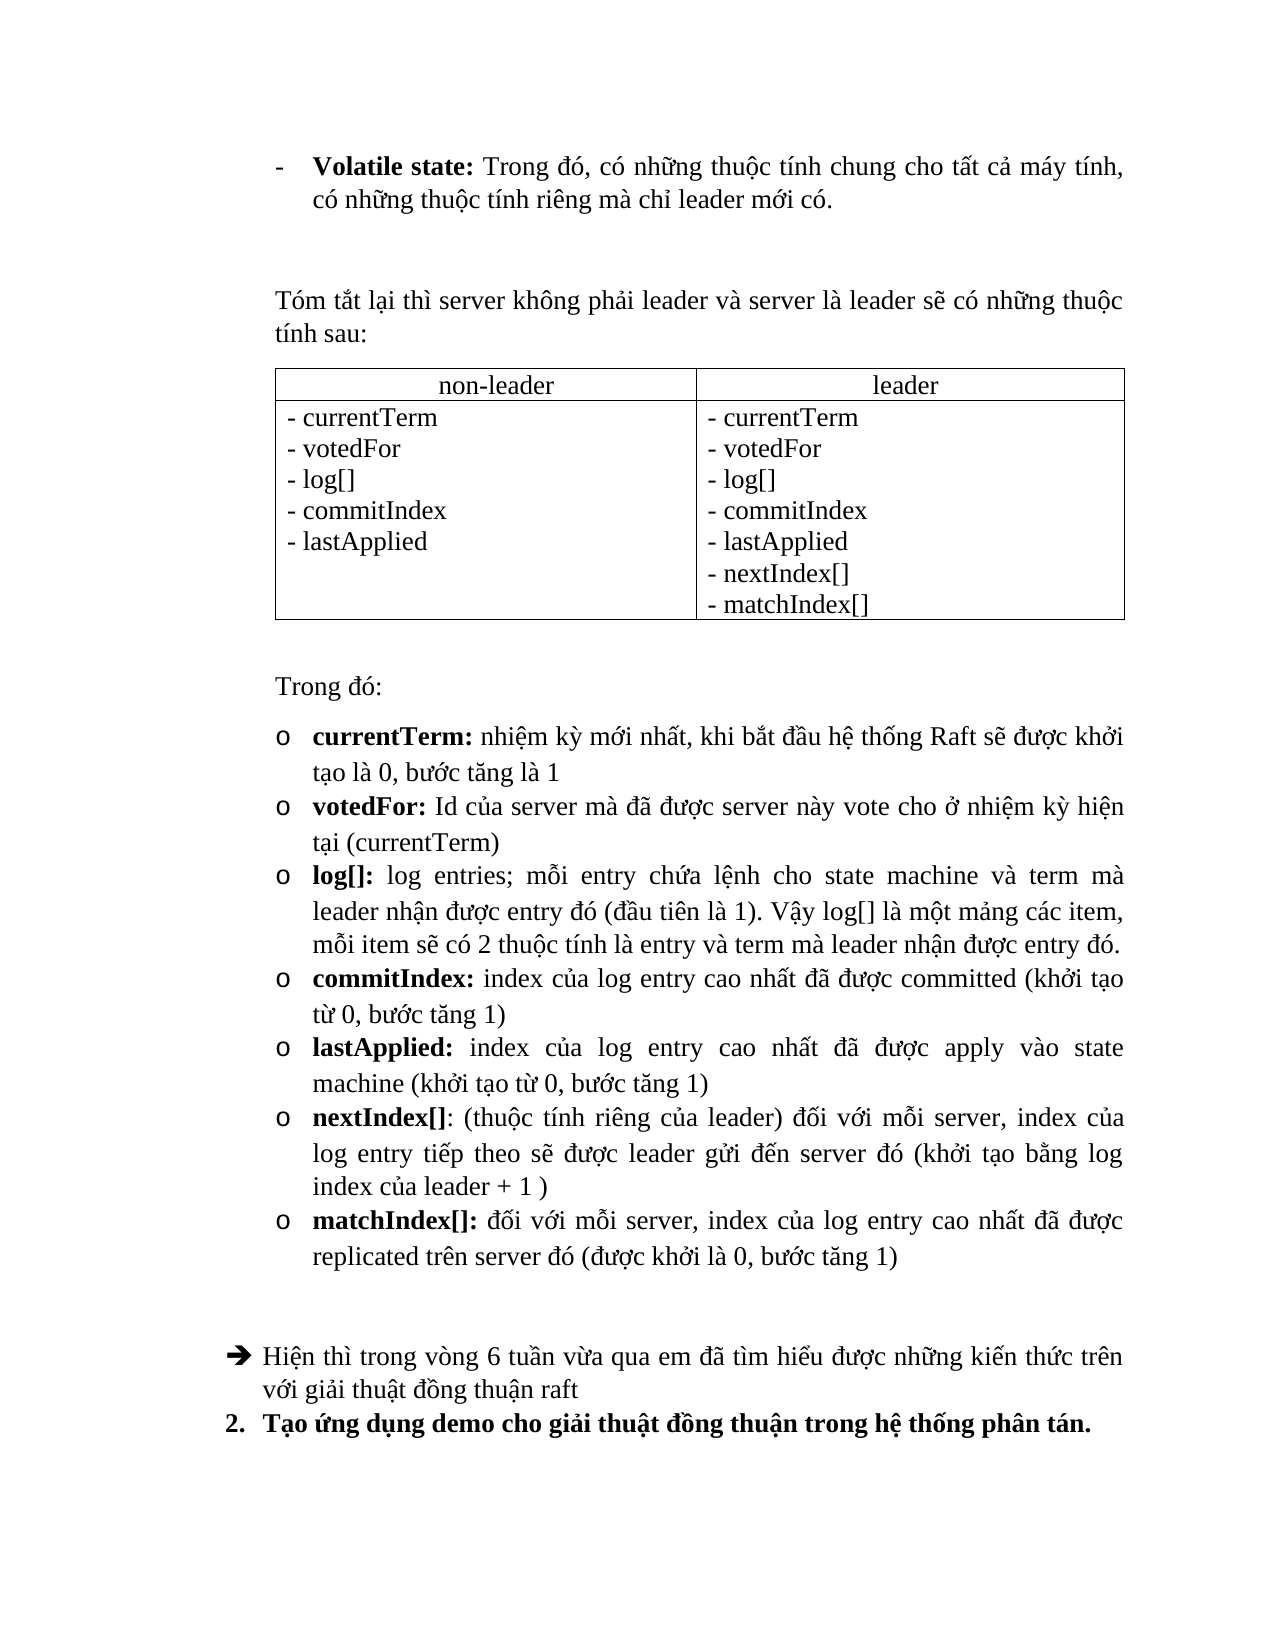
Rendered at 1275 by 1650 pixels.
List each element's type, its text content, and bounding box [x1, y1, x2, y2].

list lastApplied: index của log entry cao nhất đã được apply vào state machine (khởi tạo từ 0, bước tăng 1) [275, 1031, 1125, 1098]
list log[]: log entries; mỗi entry chứa lệnh cho state machine và term mà leader nhận được entry đó (đầu tiên là 1). Vậy log[] là một mảng các item, mỗi item sẽ có 2 thuộc tính là entry và term mà leader nhận được entry đó. [275, 859, 1125, 960]
list nextIndex[]: (thuộc tính riêng của leader) đối với mỗi server, index của log entry tiếp theo sẽ được leader gửi đến server đó (khởi tạo bằng log index của leader + 1 ) [275, 1101, 1125, 1201]
table_cell - currentTerm - votedFor - log[] - commitIndex - lastApplied - nextIndex[] - matchIndex[] [697, 401, 1124, 619]
list currentTerm: nhiệm kỳ mới nhất, khi bắt đầu hệ thống Raft sẽ được khởi tạo là 0, bước tăng là 1 [275, 720, 1125, 787]
text Tóm tắt lại thì server không phải leader và server là leader sẽ có những thuộc tính sau: [275, 284, 1125, 349]
list Tạo ứng dụng demo cho giải thuật đồng thuận trong hệ thống phân tán. [225, 1407, 1125, 1438]
table_cell - currentTerm - votedFor - log[] - commitIndex - lastApplied [276, 401, 696, 619]
list Volatile state: Trong đó, có những thuộc tính chung cho tất cả máy tính, có những thuộc tính riêng mà chỉ leader mới có. [275, 150, 1125, 215]
list Hiện thì trong vòng 6 tuần vừa qua em đã tìm hiểu được những kiến thức trên với giải thuật đồng thuận raft [225, 1340, 1125, 1405]
table_header non-leader [276, 369, 696, 400]
list commitIndex: index của log entry cao nhất đã được committed (khởi tạo từ 0, bước tăng 1) [275, 962, 1125, 1029]
list matchIndex[]: đối với mỗi server, index của log entry cao nhất đã được replicated trên server đó (được khởi là 0, bước tăng 1) [275, 1204, 1125, 1271]
text Trong đó: [275, 670, 1125, 701]
table_header leader [697, 369, 1124, 400]
list votedFor: Id của server mà đã được server này vote cho ở nhiệm kỳ hiện tại (currentTerm) [275, 790, 1125, 857]
